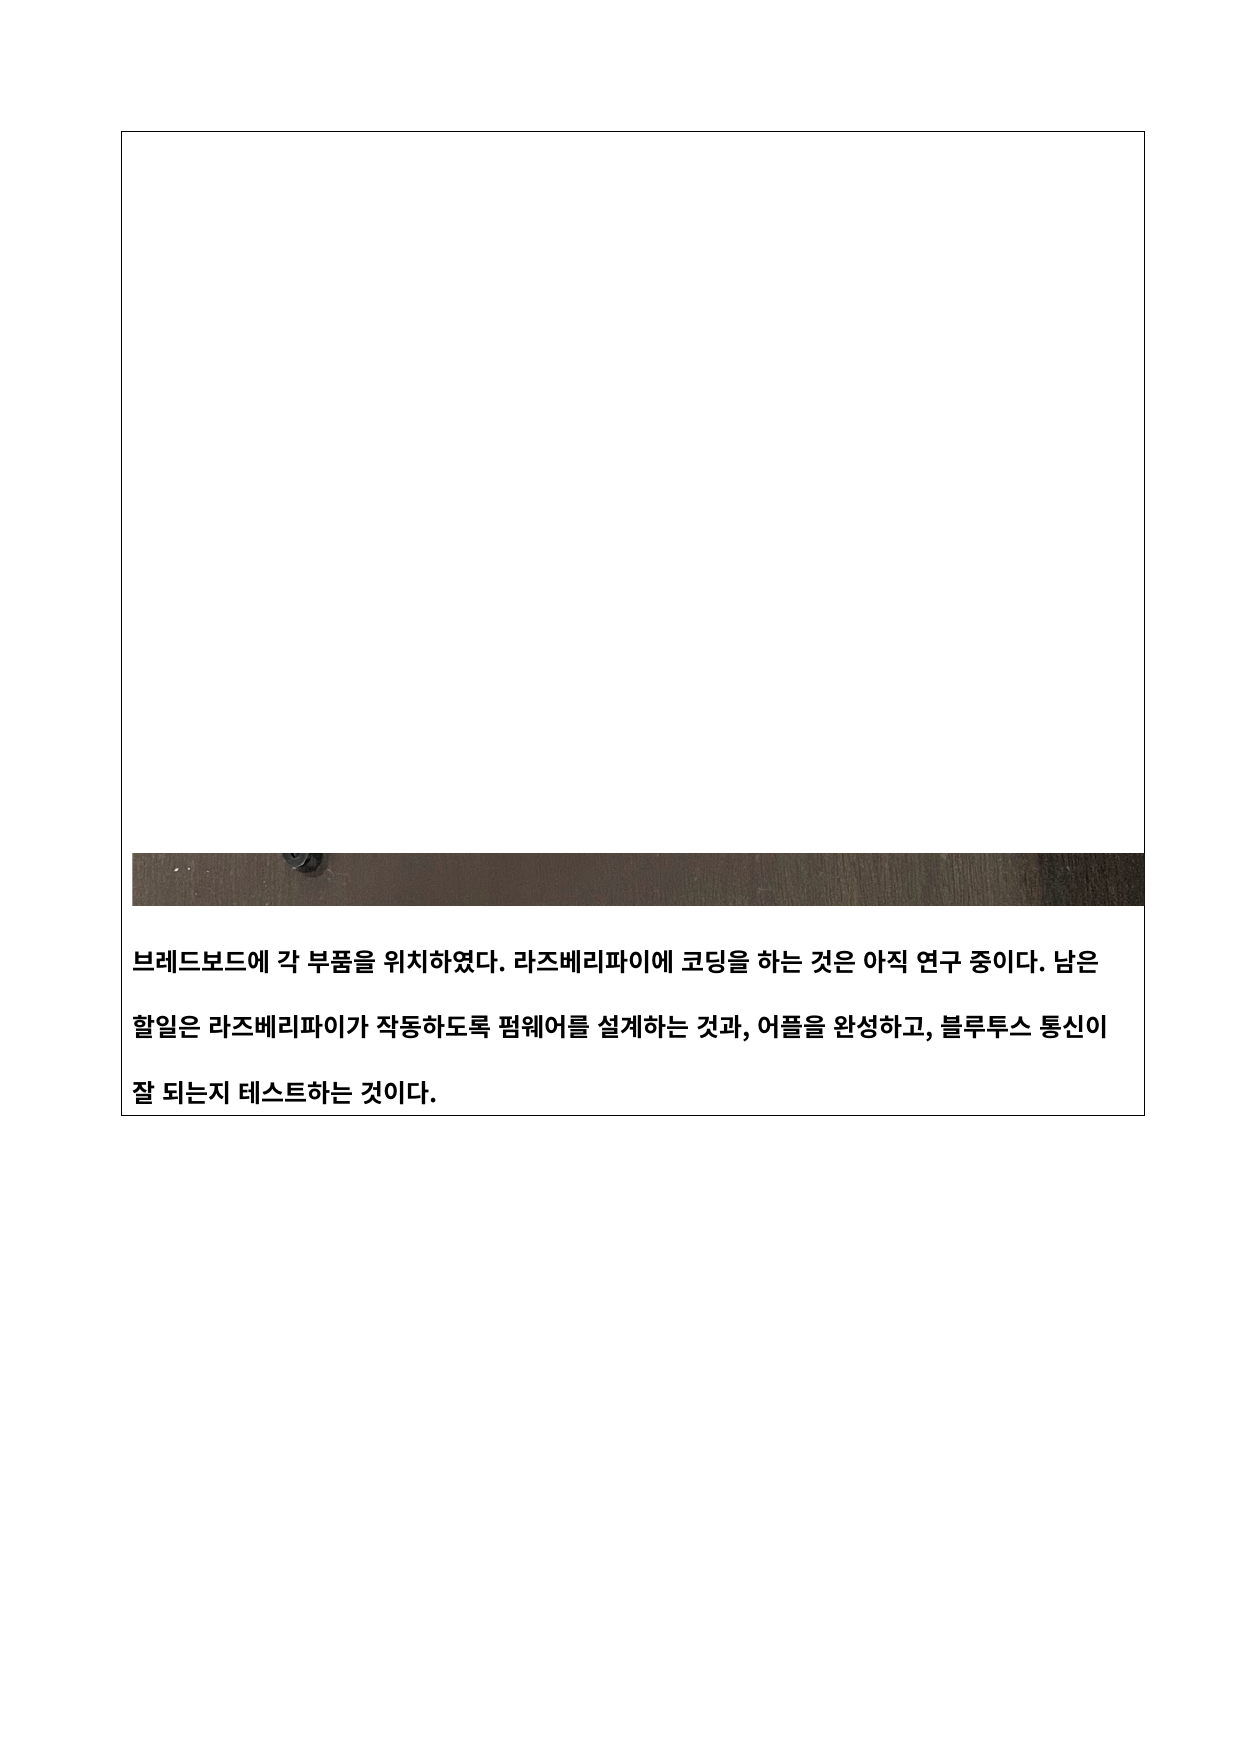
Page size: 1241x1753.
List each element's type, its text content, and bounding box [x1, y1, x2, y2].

table_cell 브레드보드에 각 부품을 위치하였다. 라즈베리파이에 코딩을 하는 것은 아직 연구 중이다. 남은 할일은 라즈베리파이가 작동하도록 펌웨어를 설계하는 것과, 어플을 완성하고, 블루투스 통신이 잘 되는지 테스트하는 것이다. [122, 132, 1144, 1115]
picture [132, 853, 1145, 906]
